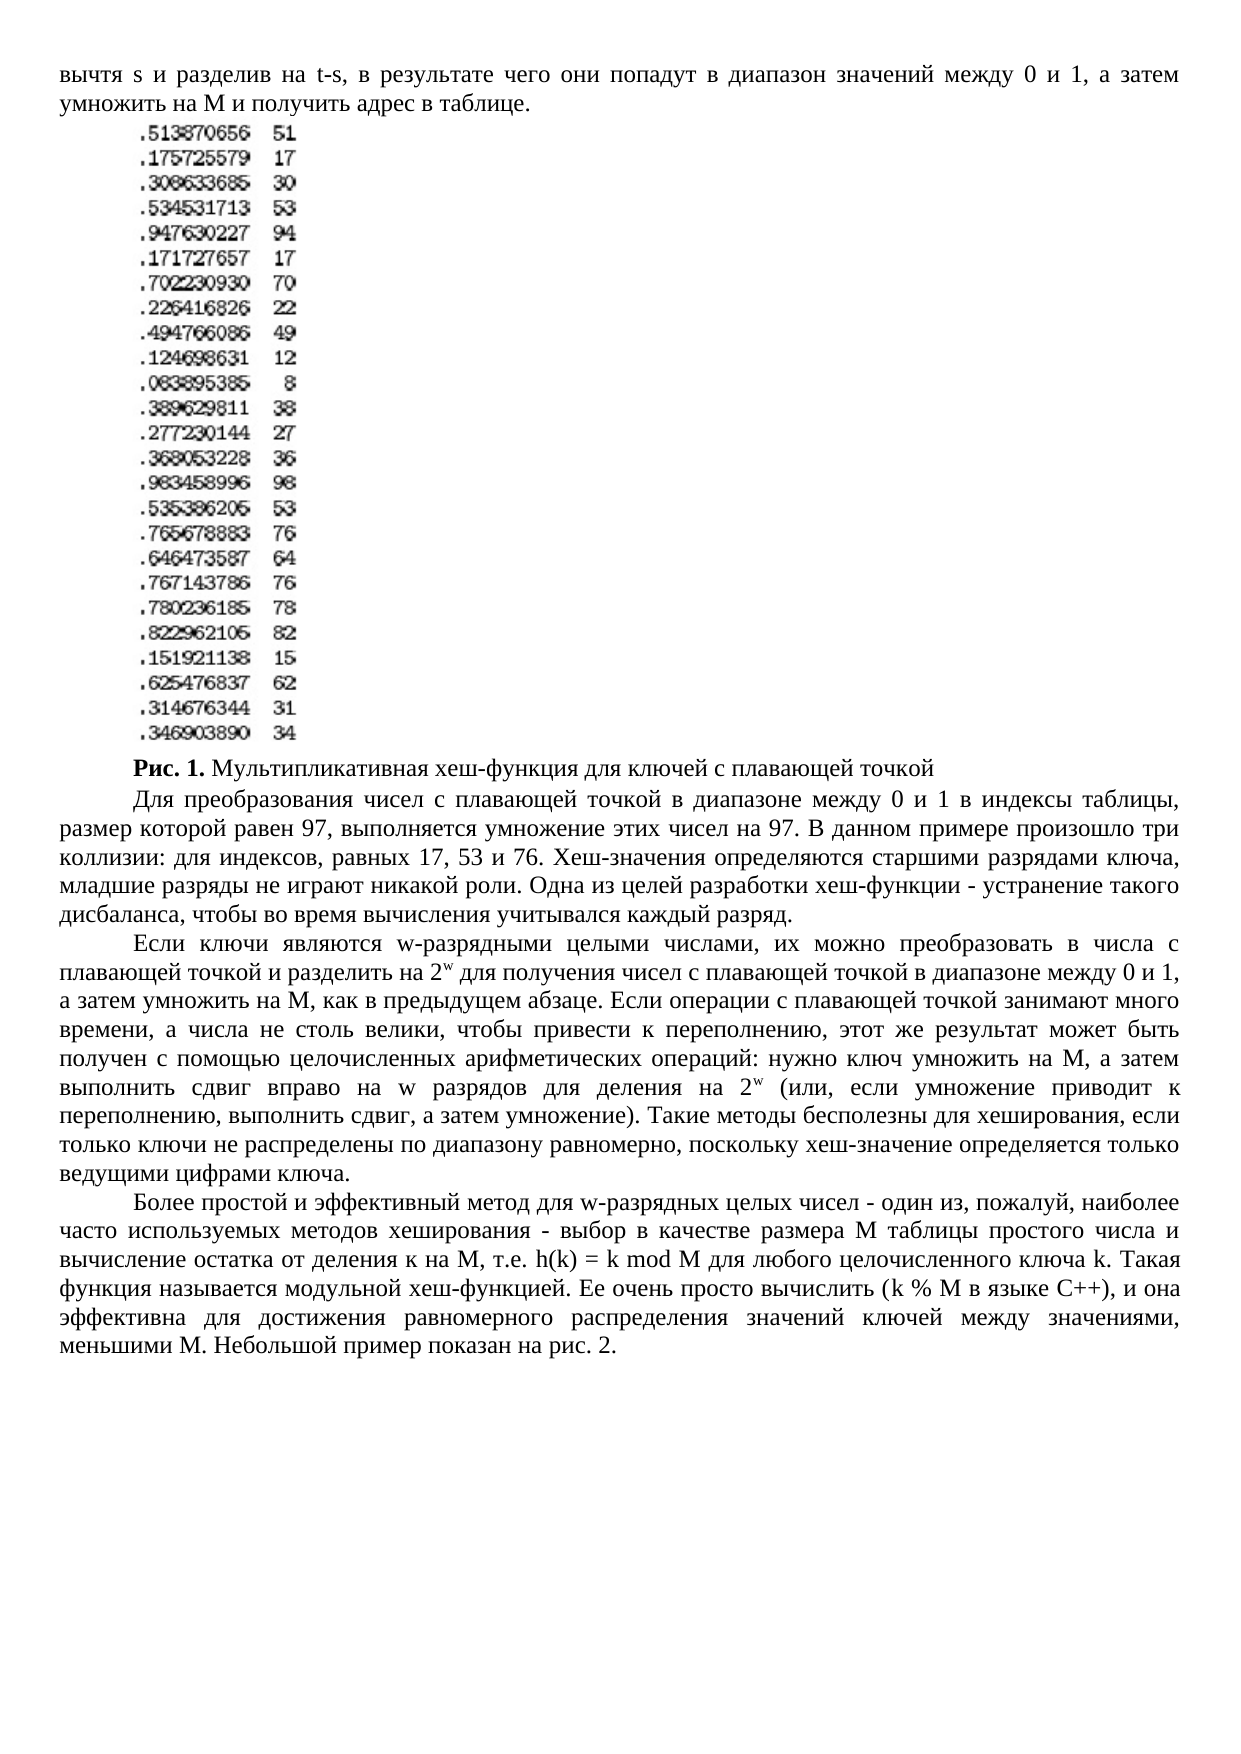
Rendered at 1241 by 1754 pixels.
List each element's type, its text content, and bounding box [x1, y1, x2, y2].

text Более простой и эффективный метод для w-разрядных целых чисел - один из, пожалуй, наиболее часто используемых методов хеширования - выбор в качестве размера M таблицы простого числа и вычисление остатка от деления к на M, т.е. h(k) = k mod M для любого целочисленного ключа k. Такая функция называется модульной хеш-функцией. Ее очень просто вычислить (k % M в языке C++), и она эффективна для достижения равномерного распределения значений ключей между значениями, меньшими M. Небольшой пример показан на рис. 2. [59, 1187, 1181, 1359]
text Рис. 1. Мультипликативная хеш-функция для ключей с плавающей точкой [59, 753, 1181, 782]
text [59, 59, 1181, 117]
text Для преобразования чисел с плавающей точкой в диапазоне между 0 и 1 в индексы таблицы, размер которой равен 97, выполняется умножение этих чисел на 97. В данном примере произошло три коллизии: для индексов, равных 17, 53 и 76. Хеш-значения определяются старшими разрядами ключа, младшие разряды не играют никакой роли. Одна из целей разработки хеш-функции - устранение такого дисбаланса, чтобы во время вычисления учитывался каждый разряд. [59, 784, 1181, 928]
picture [132, 116, 312, 751]
text Если ключи являются w-разрядными целыми числами, их можно преобразовать в числа с плавающей точкой и разделить на 2w для получения чисел с плавающей точкой в диапазоне между 0 и 1, а затем умножить на M, как в предыдущем абзаце. Если операции с плавающей точкой занимают много времени, а числа не столь велики, чтобы привести к переполнению, этот же результат может быть получен с помощью целочисленных арифметических операций: нужно ключ умножить на M, а затем выполнить сдвиг вправо на w разрядов для деления на 2w (или, если умножение приводит к переполнению, выполнить сдвиг, а затем умножение). Такие методы бесполезны для хеширования, если только ключи не распределены по диапазону равномерно, поскольку хеш-значение определяется только ведущими цифрами ключа. [59, 928, 1181, 1187]
